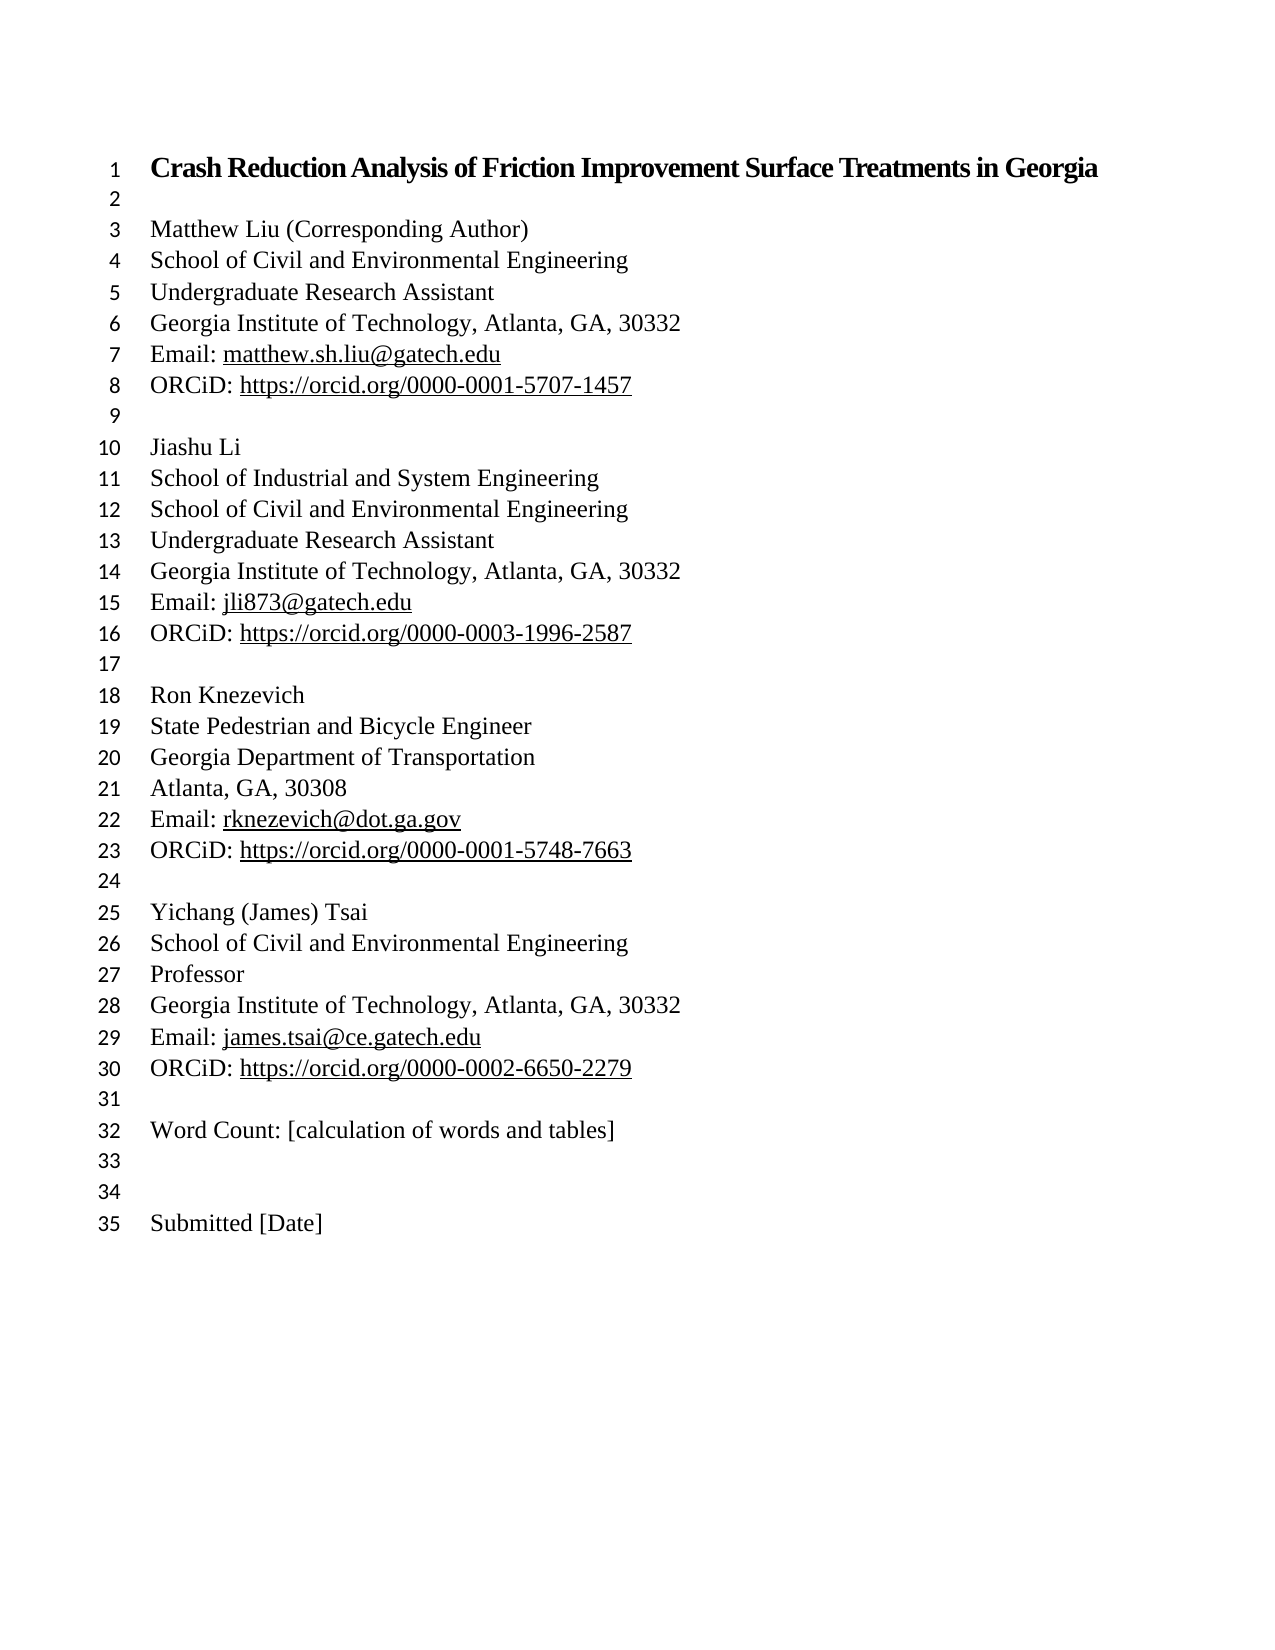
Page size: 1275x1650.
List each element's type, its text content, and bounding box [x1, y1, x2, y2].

text ORCiD: https://orcid.org/0000-0001-5707-1457 [150, 370, 1125, 398]
text Georgia Department of Transportation [150, 742, 1125, 771]
text State Pedestrian and Bicycle Engineer [150, 711, 1125, 740]
text Georgia Institute of Technology, Atlanta, GA, 30332 [150, 991, 1125, 1019]
text School of Civil and Environmental Engineering [150, 928, 1125, 957]
text Crash Reduction Analysis of Friction Improvement Surface Treatments in Georgia [150, 150, 1125, 183]
text Email: rknezevich@dot.ga.gov [150, 804, 1125, 833]
text Georgia Institute of Technology, Atlanta, GA, 30332 [150, 556, 1125, 585]
text School of Civil and Environmental Engineering [150, 246, 1125, 274]
text Word Count: [calculation of words and tables] [150, 1115, 1125, 1143]
text Email: matthew.sh.liu@gatech.edu [150, 339, 1125, 367]
text Atlanta, GA, 30308 [150, 773, 1125, 802]
text Georgia Institute of Technology, Atlanta, GA, 30332 [150, 308, 1125, 336]
text Email: jli873@gatech.edu [150, 587, 1125, 616]
text Undergraduate Research Assistant [150, 277, 1125, 305]
text ORCiD: https://orcid.org/0000-0002-6650-2279 [150, 1053, 1125, 1081]
text Ron Knezevich [150, 680, 1125, 709]
text Yichang (James) Tsai [150, 897, 1125, 926]
text Email: james.tsai@ce.gatech.edu [150, 1022, 1125, 1050]
text Professor [150, 959, 1125, 988]
text Matthew Liu (Corresponding Author) [150, 214, 1125, 243]
text Jiashu Li [150, 432, 1125, 461]
text ORCiD: https://orcid.org/0000-0001-5748-7663 [150, 835, 1125, 864]
text Undergraduate Research Assistant [150, 525, 1125, 554]
text School of Industrial and System Engineering [150, 463, 1125, 492]
text School of Civil and Environmental Engineering [150, 494, 1125, 523]
text ORCiD: https://orcid.org/0000-0003-1996-2587 [150, 618, 1125, 647]
text Submitted [Date] [150, 1208, 1125, 1237]
